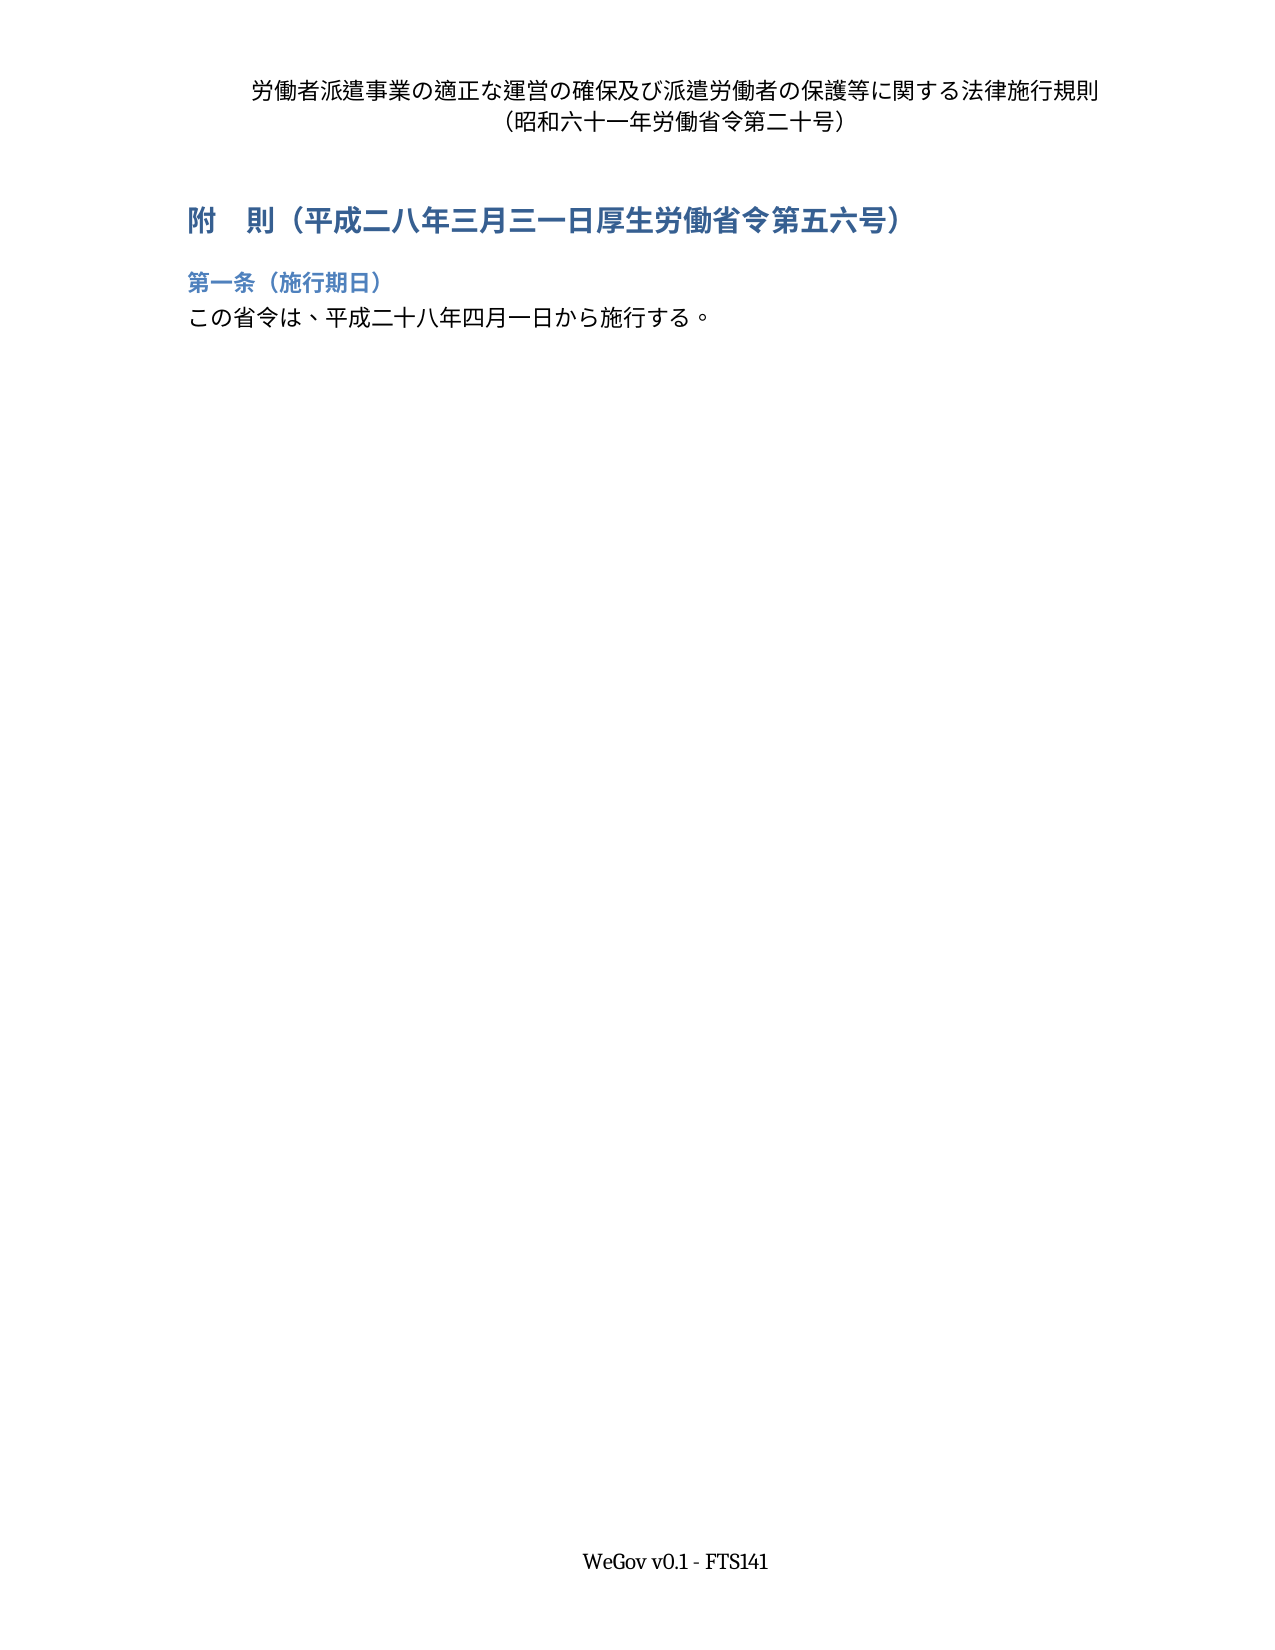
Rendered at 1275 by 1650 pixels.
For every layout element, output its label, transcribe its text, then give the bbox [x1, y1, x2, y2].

subtitle 附 則（平成二八年三月三一日厚生労働省令第五六号） [187, 200, 1087, 240]
text この省令は、平成二十八年四月一日から施行する。 [187, 302, 1087, 334]
subtitle 第一条（施行期日） [187, 266, 1087, 298]
